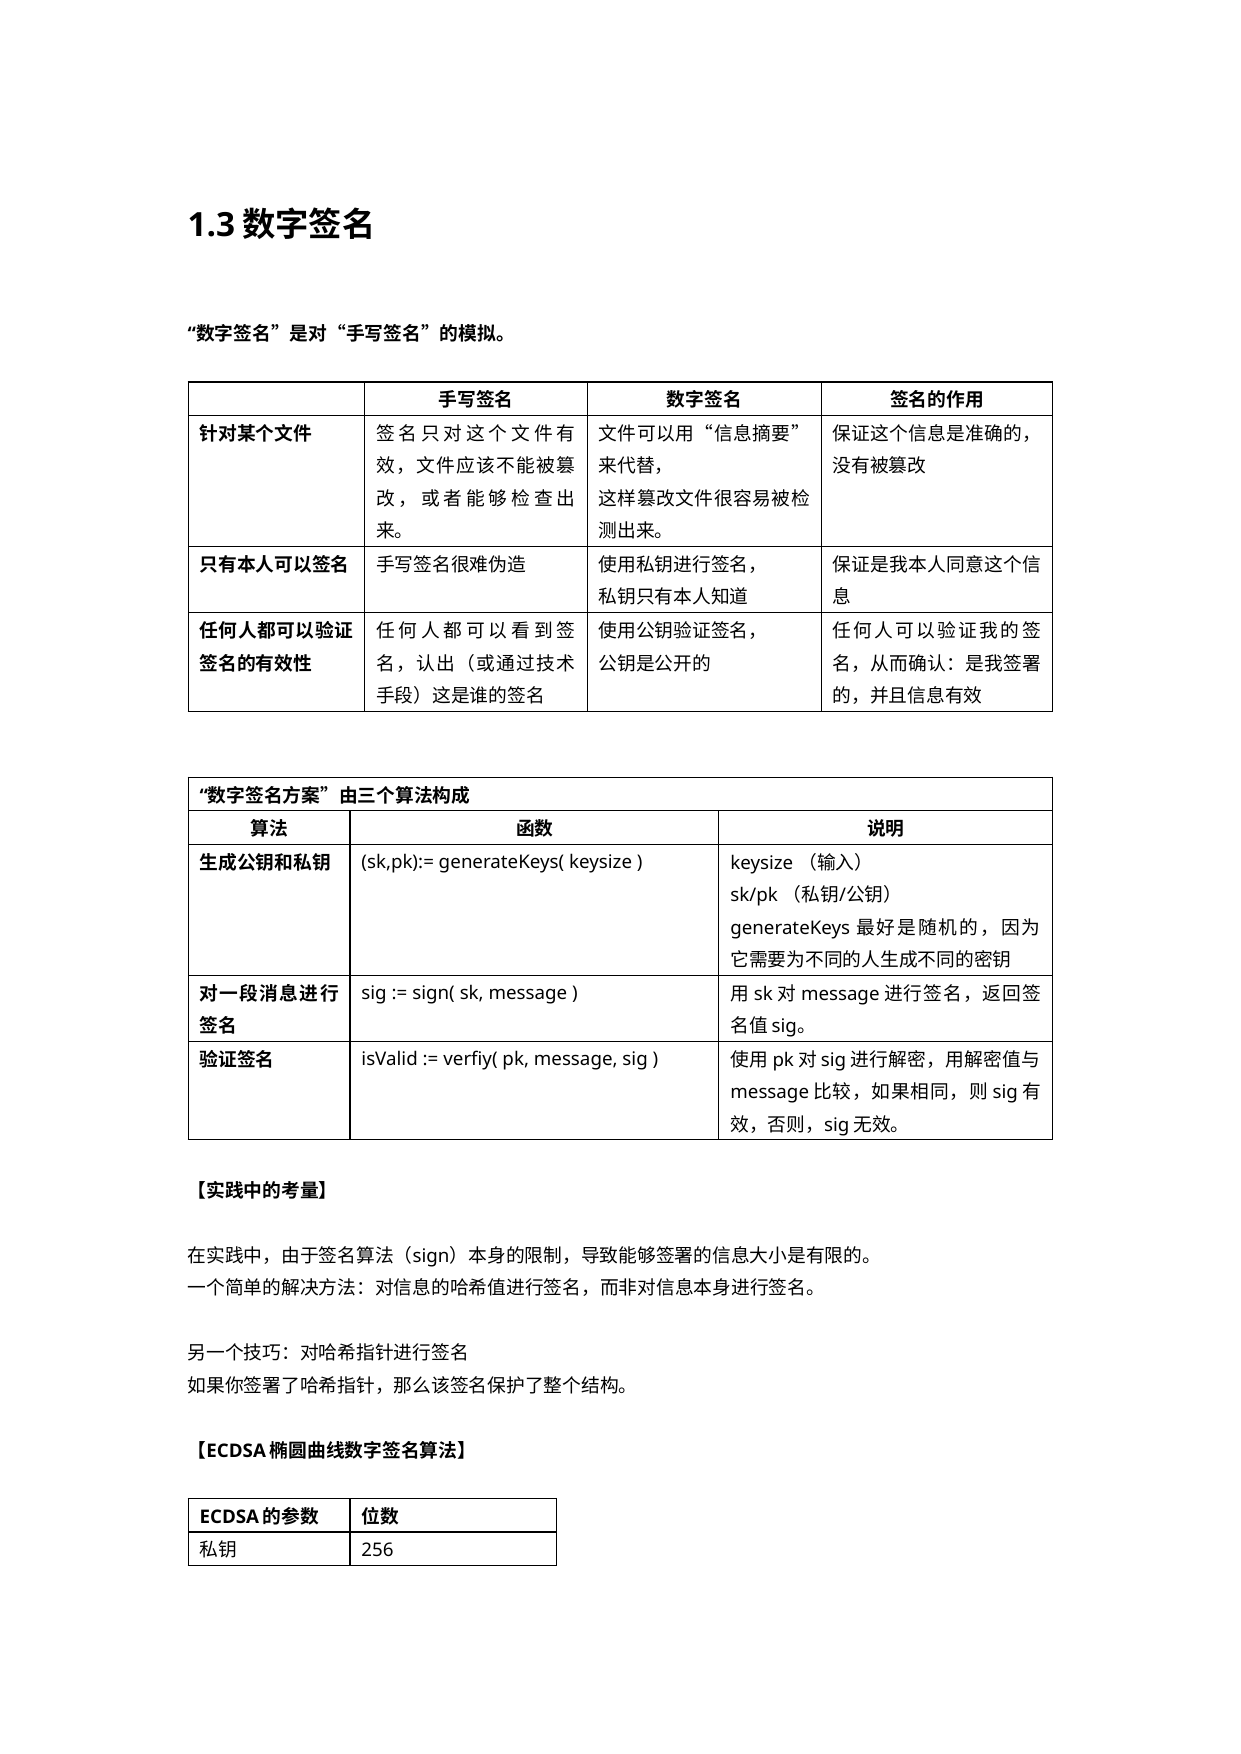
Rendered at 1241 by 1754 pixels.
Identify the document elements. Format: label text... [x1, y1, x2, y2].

table_cell 私钥 [189, 1533, 349, 1565]
table_header 签名的作用 [822, 383, 1052, 415]
table_cell 任何人都可以看到签名，认出（或通过技术手段）这是谁的签名 [365, 613, 587, 711]
table_cell 文件可以用“信息摘要”来代替， 这样篡改文件很容易被检测出来。 [588, 416, 821, 546]
table_cell keysize （输入） sk/pk （私钥/公钥） generateKeys最好是随机的，因为它需要为不同的人生成不同的密钥 [719, 845, 1052, 975]
table_header “数字签名方案”由三个算法构成 [189, 778, 1052, 810]
table_cell 生成公钥和私钥 [189, 845, 349, 975]
table_header 数字签名 [588, 383, 821, 415]
subtitle 1.3数字签名 [187, 189, 1053, 254]
table_cell 256 [351, 1533, 556, 1565]
table_cell 针对某个文件 [189, 416, 364, 546]
table_cell 对一段消息进行签名 [189, 976, 349, 1041]
table_cell 函数 [351, 811, 718, 844]
table_cell 使用私钥进行签名， 私钥只有本人知道 [588, 547, 821, 612]
text 【实践中的考量】 [187, 1173, 1053, 1205]
text 一个简单的解决方法：对信息的哈希值进行签名，而非对信息本身进行签名。 [187, 1270, 1053, 1303]
table_cell sig := sign( sk, message ) [351, 976, 718, 1041]
table_cell 任何人都可以验证签名的有效性 [189, 613, 364, 711]
table_cell 使用公钥验证签名， 公钥是公开的 [588, 613, 821, 711]
text 另一个技巧：对哈希指针进行签名 [187, 1335, 1053, 1368]
table_cell 手写签名很难伪造 [365, 547, 587, 612]
text 【ECDSA椭圆曲线数字签名算法】 [187, 1433, 1053, 1465]
text 在实践中，由于签名算法（sign）本身的限制，导致能够签署的信息大小是有限的。 [187, 1238, 1053, 1270]
table_cell isValid := verfiy( pk, message, sig ) [351, 1042, 718, 1139]
table_cell 任何人可以验证我的签名，从而确认：是我签署的，并且信息有效 [822, 613, 1052, 711]
table_cell 保证这个信息是准确的，没有被篡改 [822, 416, 1052, 546]
table_cell 验证签名 [189, 1042, 349, 1139]
table_cell 使用pk对sig进行解密，用解密值与message比较，如果相同，则sig有效，否则，sig无效。 [719, 1042, 1052, 1139]
table_cell 用sk对message进行签名，返回签名值sig。 [719, 976, 1052, 1041]
table_header 位数 [351, 1499, 556, 1531]
table_cell 说明 [719, 811, 1052, 844]
table_cell (sk,pk):= generateKeys( keysize ) [351, 845, 718, 975]
table_cell 算法 [189, 811, 349, 844]
table_header 手写签名 [365, 383, 587, 415]
table_cell 只有本人可以签名 [189, 547, 364, 612]
text 如果你签署了哈希指针，那么该签名保护了整个结构。 [187, 1368, 1053, 1400]
text “数字签名”是对“手写签名”的模拟。 [187, 316, 1053, 349]
table_cell 签名只对这个文件有效，文件应该不能被篡改，或者能够检查出来。 [365, 416, 587, 546]
table_header ECDSA的参数 [189, 1499, 349, 1531]
table_cell 保证是我本人同意这个信息 [822, 547, 1052, 612]
table_header [189, 383, 364, 415]
